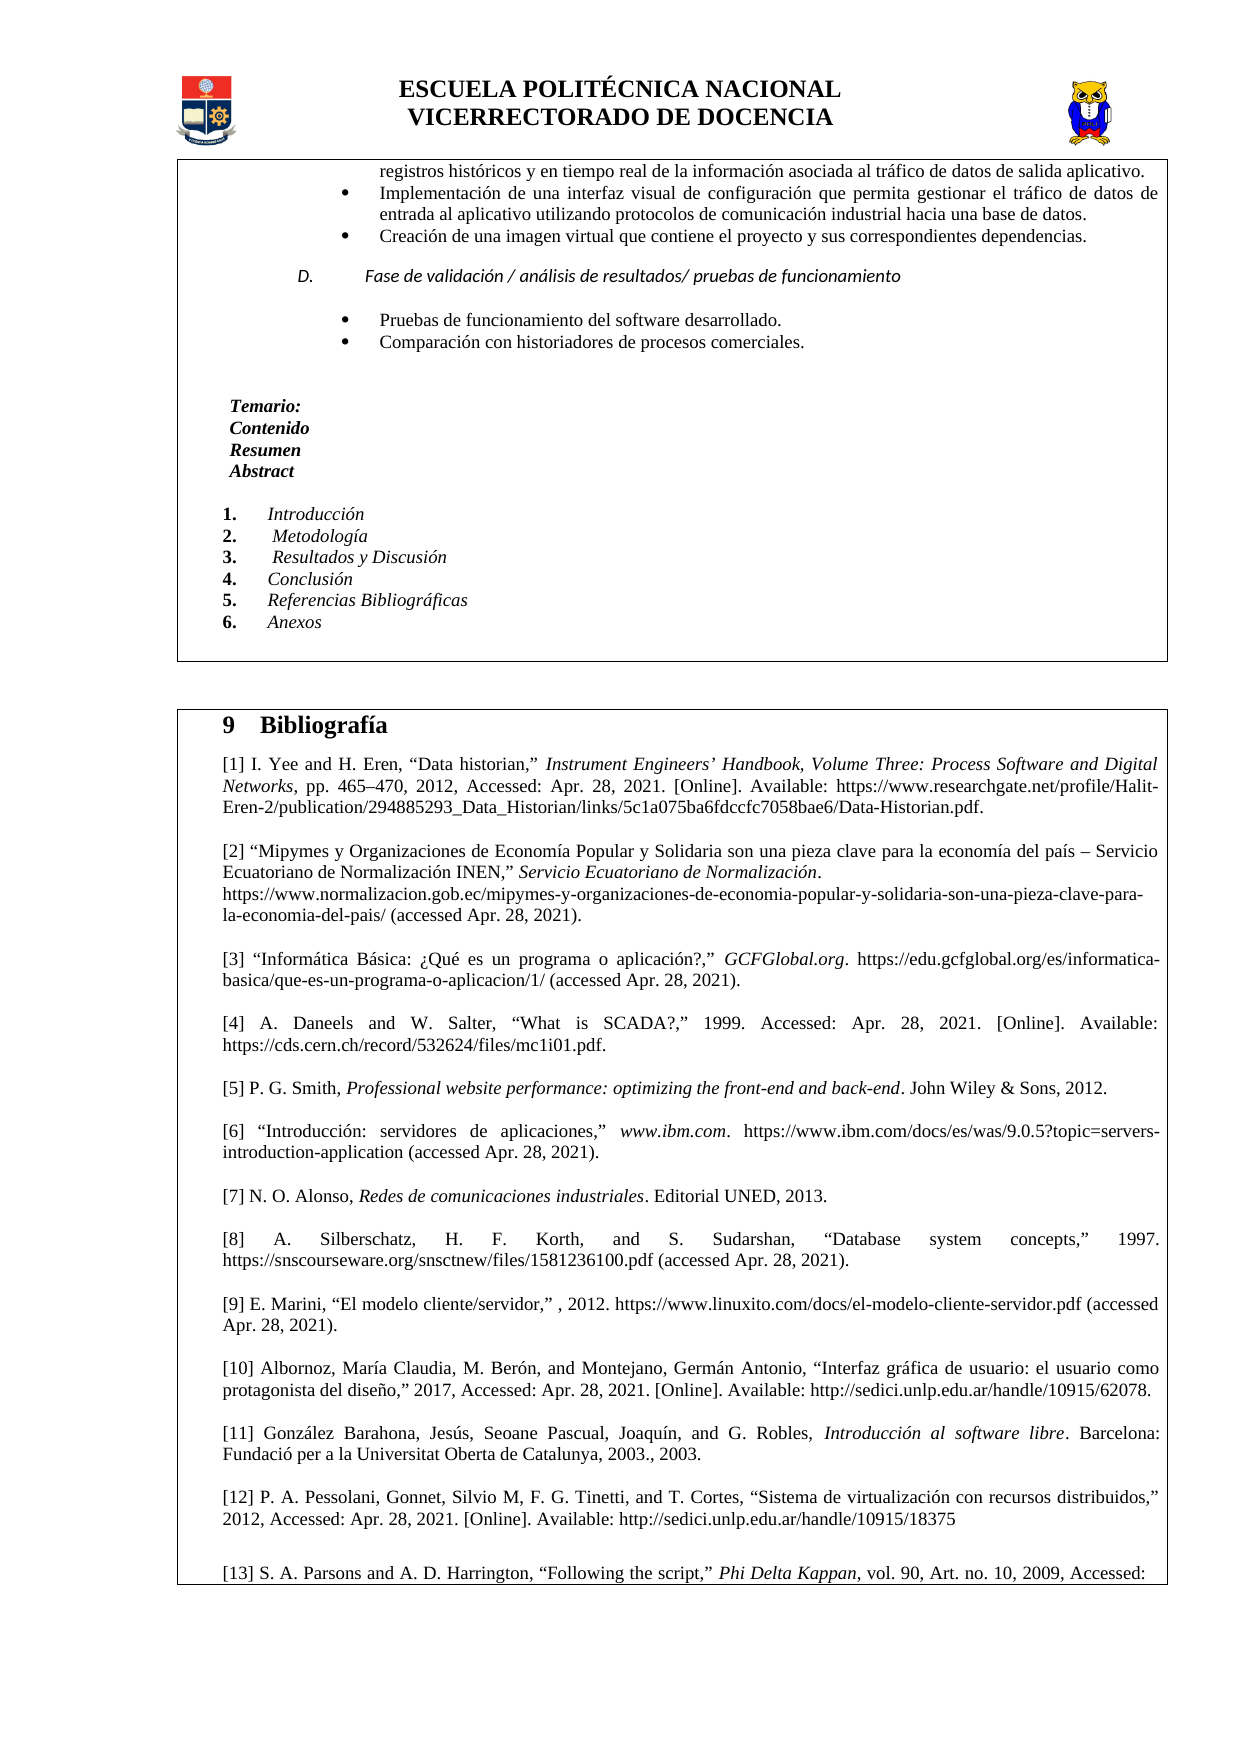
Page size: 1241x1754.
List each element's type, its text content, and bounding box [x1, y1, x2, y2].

picture [173, 73, 239, 147]
